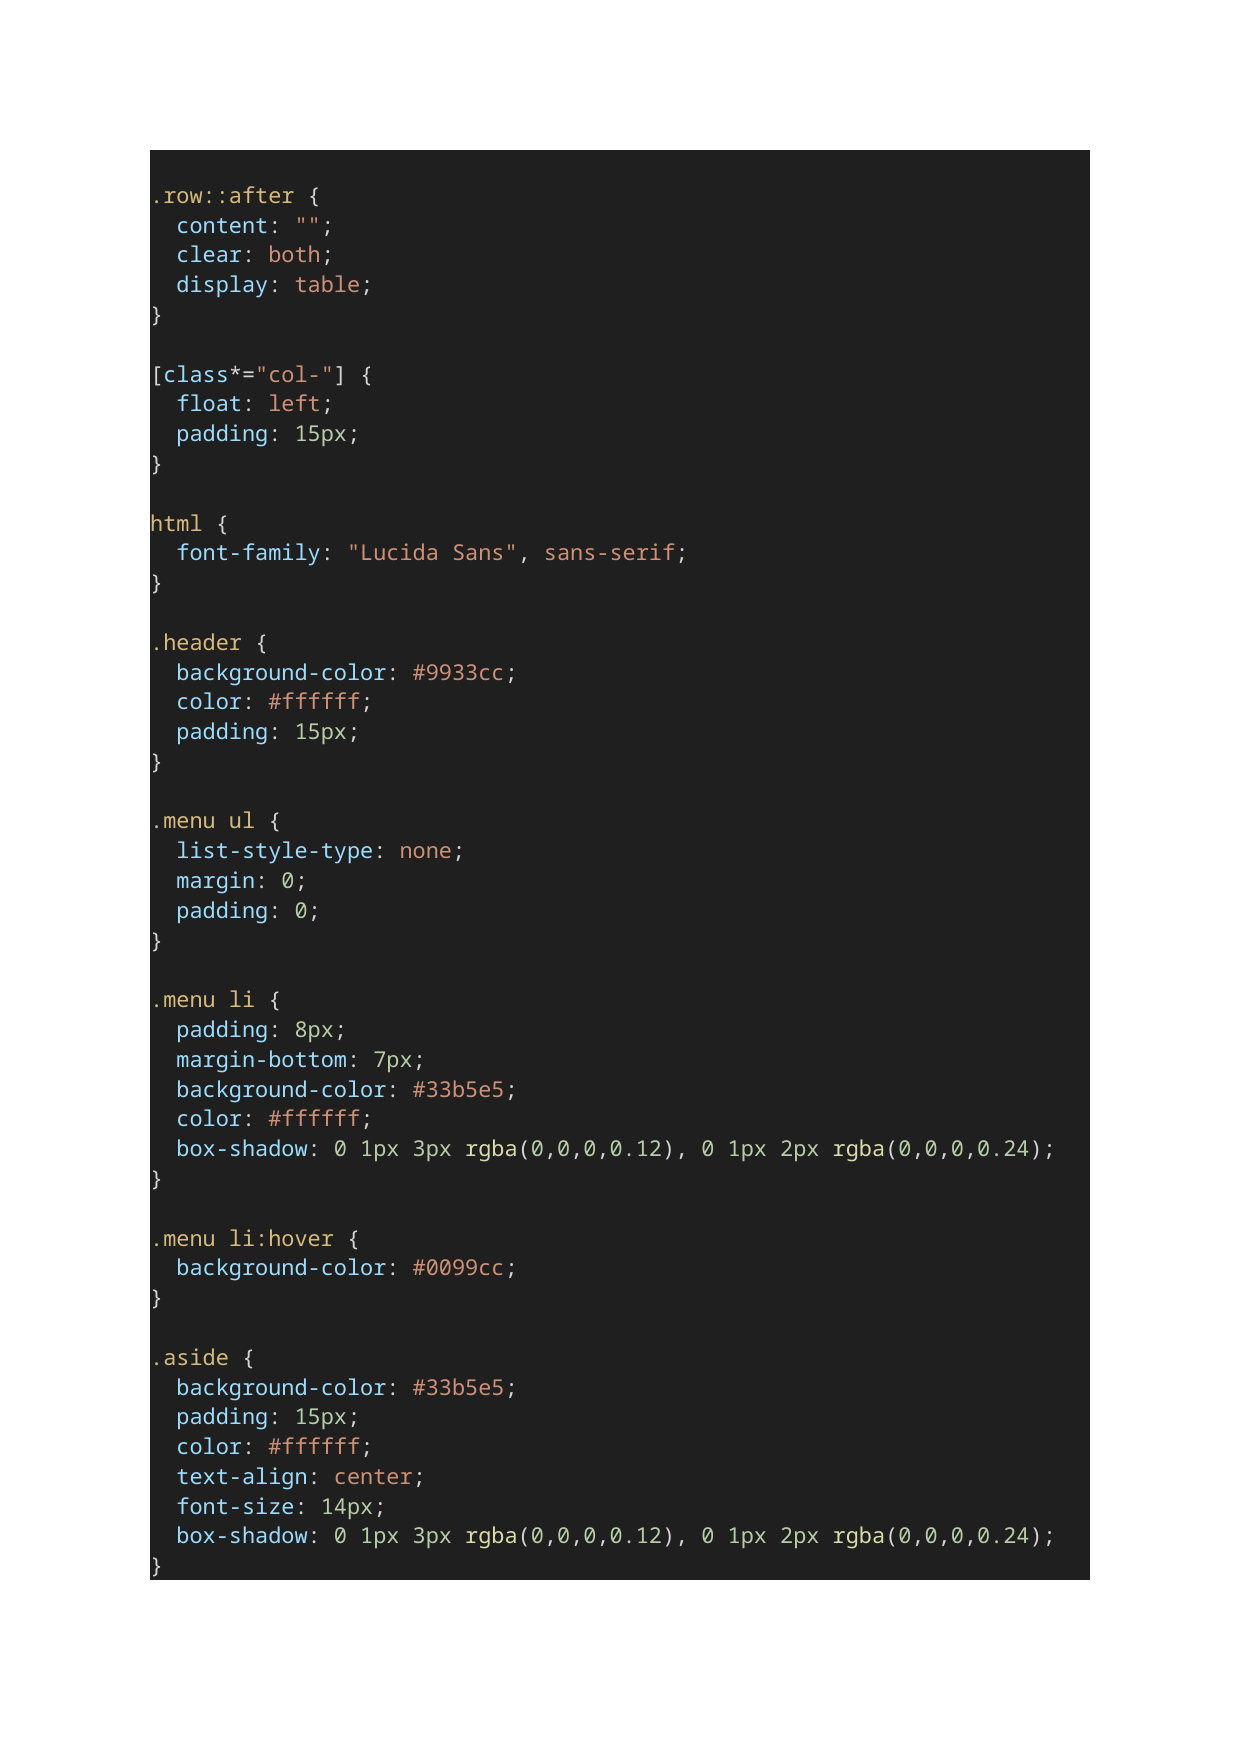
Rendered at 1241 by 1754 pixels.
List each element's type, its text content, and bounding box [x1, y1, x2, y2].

text clear: both; [150, 239, 1090, 269]
text background-color: #33b5e5; [150, 1371, 1090, 1401]
text .menu li:hover { [150, 1222, 1090, 1252]
text list-style-type: none; [150, 835, 1090, 865]
text } [150, 746, 1090, 776]
text display: table; [150, 269, 1090, 299]
text font-size: 14px; [150, 1491, 1090, 1520]
text .menu ul { [150, 805, 1090, 835]
text color: #ffffff; [150, 1431, 1090, 1461]
text background-color: #33b5e5; [150, 1073, 1090, 1103]
text padding: 8px; [150, 1014, 1090, 1044]
text padding: 15px; [150, 418, 1090, 448]
text } [150, 1163, 1090, 1193]
text box-shadow: 0 1px 3px rgba(0,0,0,0.12), 0 1px 2px rgba(0,0,0,0.24); [150, 1520, 1090, 1550]
text margin: 0; [150, 865, 1090, 895]
text margin-bottom: 7px; [150, 1044, 1090, 1073]
text padding: 15px; [150, 716, 1090, 746]
text .header { [150, 627, 1090, 656]
text content: ""; [150, 209, 1090, 239]
text font-family: "Lucida Sans", sans-serif; [150, 537, 1090, 567]
text text-align: center; [150, 1461, 1090, 1491]
text .aside { [150, 1342, 1090, 1371]
text .row::after { [150, 180, 1090, 209]
text padding: 15px; [150, 1401, 1090, 1431]
text padding: 0; [150, 895, 1090, 924]
text } [150, 448, 1090, 478]
text } [150, 924, 1090, 954]
text background-color: #0099cc; [150, 1252, 1090, 1282]
text } [150, 299, 1090, 329]
text background-color: #9933cc; [150, 656, 1090, 686]
text color: #ffffff; [150, 1103, 1090, 1133]
text float: left; [150, 388, 1090, 418]
text } [150, 567, 1090, 597]
text } [150, 1282, 1090, 1312]
text .menu li { [150, 984, 1090, 1014]
text html { [150, 507, 1090, 537]
text } [150, 1550, 1090, 1580]
text [class*="col-"] { [150, 358, 1090, 388]
text box-shadow: 0 1px 3px rgba(0,0,0,0.12), 0 1px 2px rgba(0,0,0,0.24); [150, 1133, 1090, 1163]
text color: #ffffff; [150, 686, 1090, 716]
